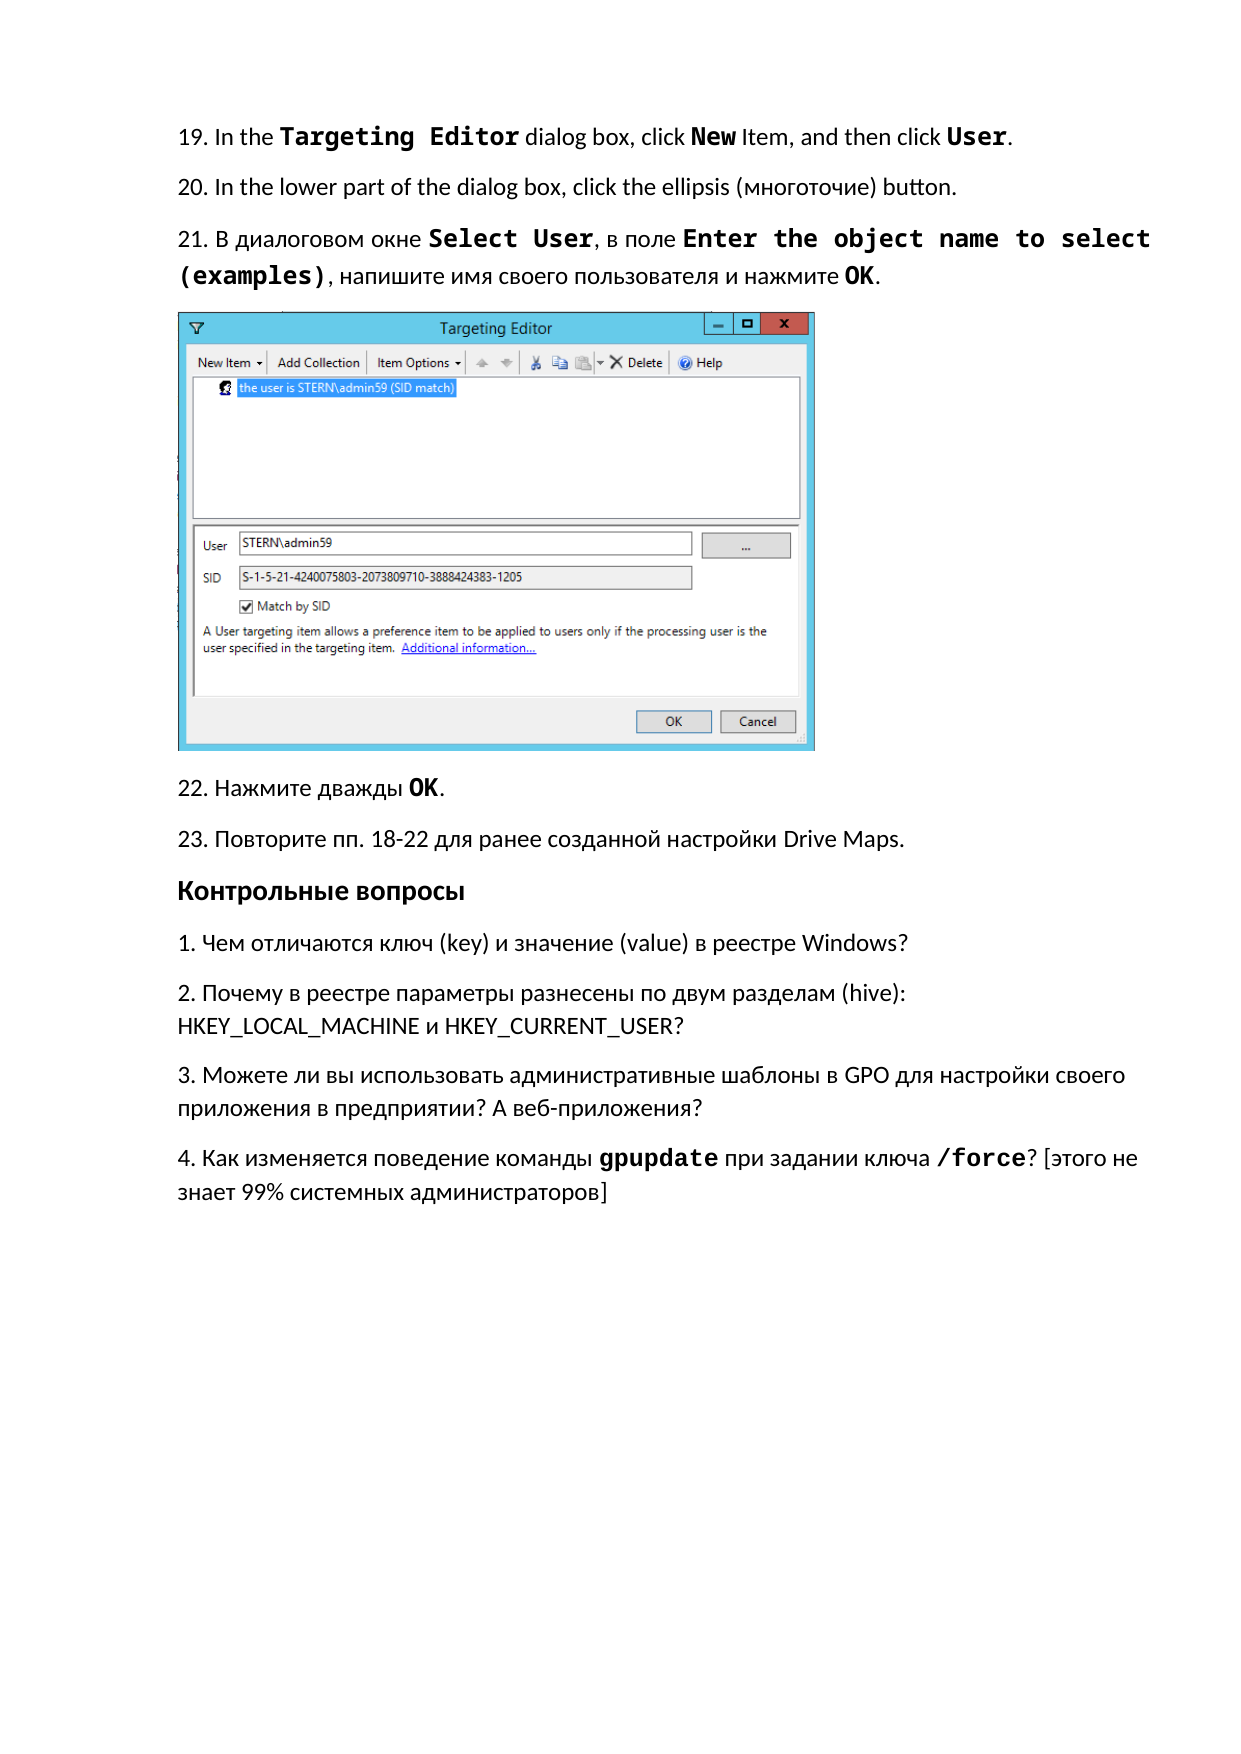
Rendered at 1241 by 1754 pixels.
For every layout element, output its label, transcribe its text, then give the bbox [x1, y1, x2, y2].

text 3. Можете ли вы использовать административные шаблоны в GPO для настройки своего приложения в предприятии? А веб-приложения? [177, 1059, 1152, 1123]
text Контрольные вопросы [177, 872, 1152, 908]
text 19. In the Targeting Editor dialog box, click New Item, and then click User. [177, 118, 1152, 152]
text 1. Чем отличаются ключ (key) и значение (value) в реестре Windows? [177, 927, 1152, 958]
text 2. Почему в реестре параметры разнесены по двум разделам (hive): HKEY_LOCAL_MACHINE и HKEY_CURRENT_USER? [177, 977, 1152, 1041]
picture [177, 311, 815, 751]
text 21. В диалоговом окне Select User, в поле Enter the object name to select (examples), напишите имя своего пользователя и нажмите OK. [177, 221, 1152, 292]
text 4. Как изменяется поведение команды gpupdate при задании ключа /force? [этого не знает 99% системных администраторов] [177, 1142, 1152, 1207]
text 20. In the lower part of the dialog box, click the ellipsis (многоточие) button. [177, 172, 1152, 202]
text 22. Нажмите дважды OK. [177, 769, 1152, 803]
text 23. Повторите пп. 18-22 для ранее созданной настройки Drive Maps. [177, 823, 1152, 853]
